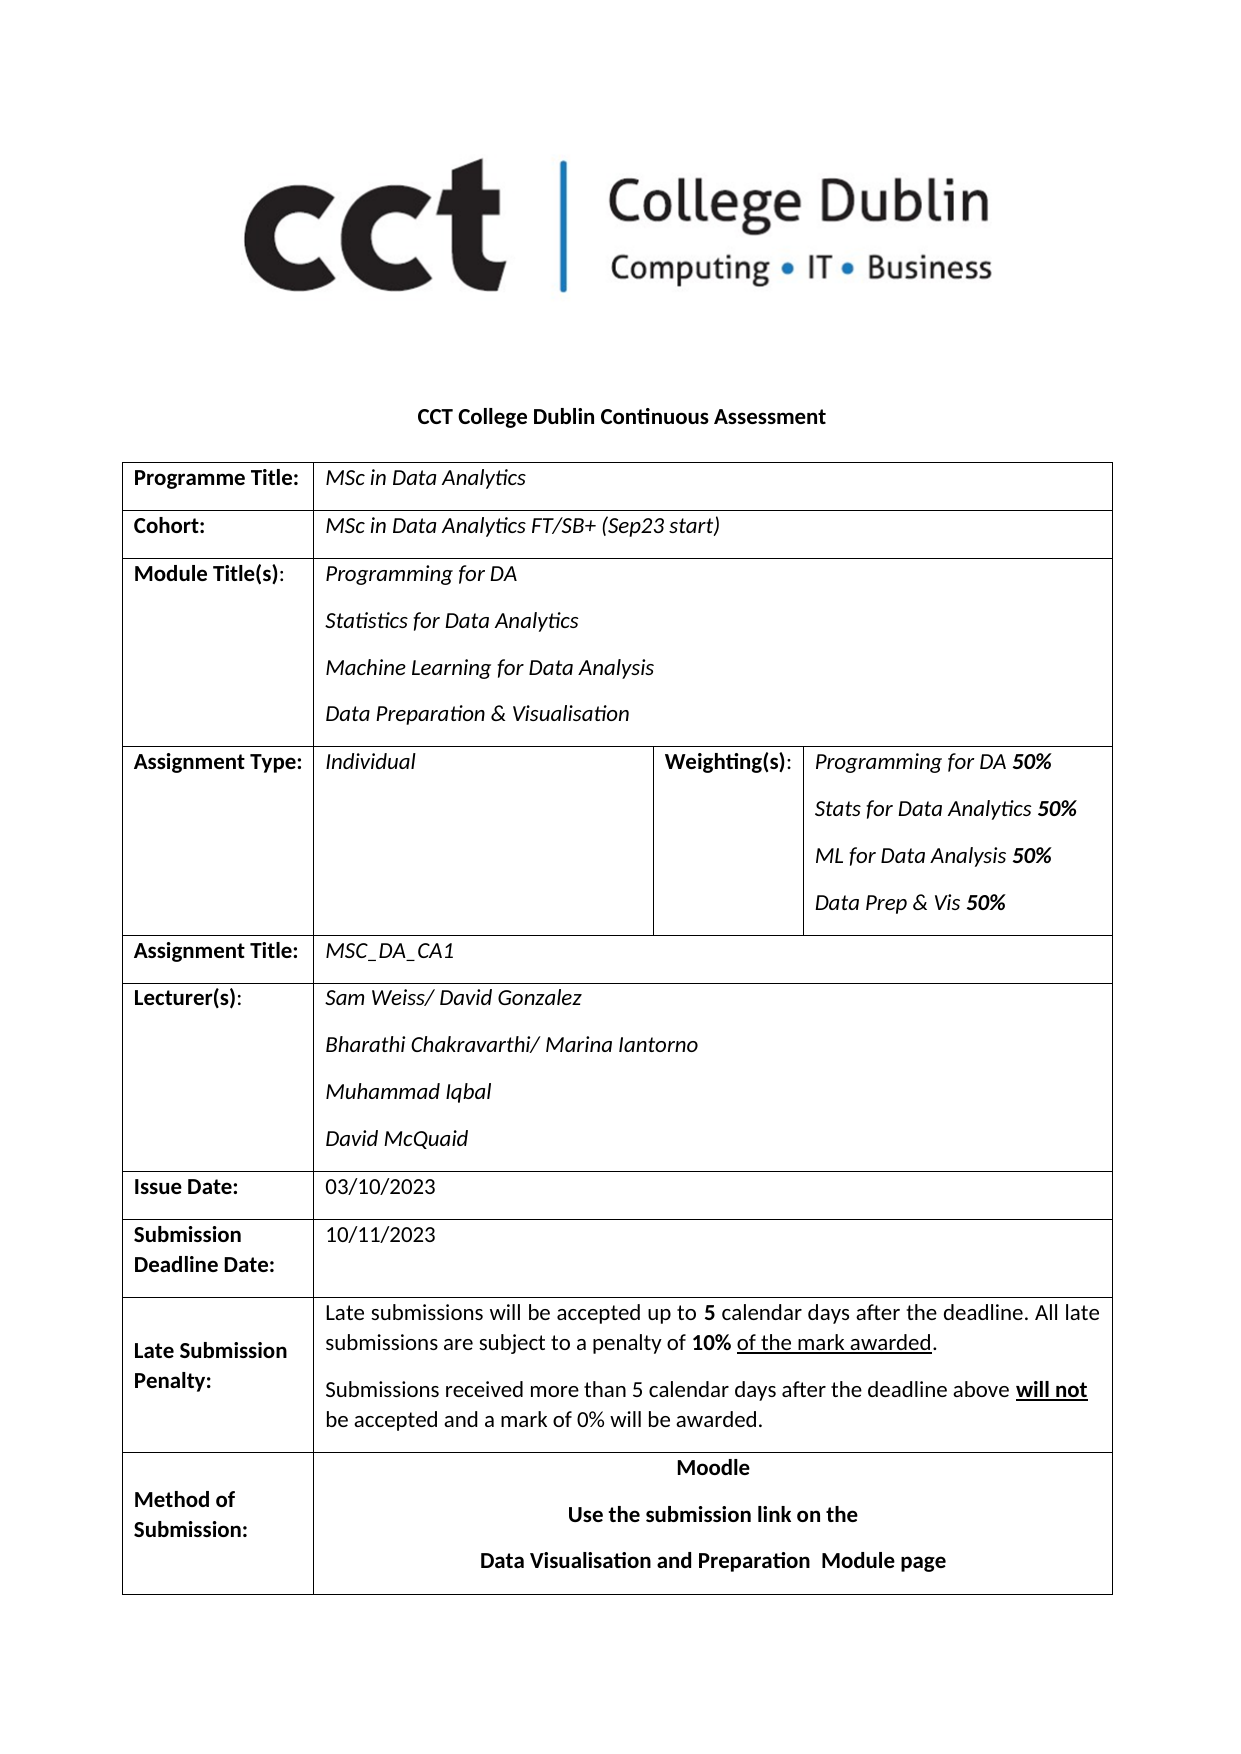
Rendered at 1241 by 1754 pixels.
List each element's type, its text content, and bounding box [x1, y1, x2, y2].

table_cell Moodle Use the submission link on the Data Visualisation and Preparation Module page [314, 1453, 1112, 1593]
table_header Programme Title: [123, 463, 313, 510]
table_cell Late submissions will be accepted up to 5 calendar days after the deadline. All late submissions are subject to a penalty of 10% of the mark awarded. Submissions received more than 5 calendar days after the deadline above will not be accepted and a mark of 0% will be awarded. [314, 1298, 1112, 1452]
table_cell Issue Date: [123, 1172, 313, 1219]
table_cell Programming for DA Statistics for Data Analytics Machine Learning for Data Analysis Data Preparation & Visualisation [314, 559, 1112, 746]
table_cell MSC_DA_CA1 [314, 936, 1112, 982]
table_cell Individual [314, 747, 653, 935]
table_cell Cohort: [123, 511, 313, 558]
table_cell Weighting(s): [654, 747, 803, 935]
table_cell Late Submission Penalty: [123, 1298, 313, 1452]
table_cell Assignment Type: [123, 747, 313, 935]
table_cell 03/10/2023 [314, 1172, 1112, 1219]
table_cell Sam Weiss/ David Gonzalez Bharathi Chakravarthi/ Marina Iantorno Muhammad Iqbal David McQuaid [314, 984, 1112, 1171]
picture [241, 118, 1003, 340]
table_cell Method of Submission: [123, 1453, 313, 1593]
table_cell Programming for DA 50% Stats for Data Analytics 50% ML for Data Analysis 50% Data Prep & Vis 50% [804, 747, 1112, 935]
table_cell Lecturer(s): [123, 984, 313, 1171]
table_cell Submission Deadline Date: [123, 1220, 313, 1297]
text CCT College Dublin Continuous Assessment [122, 402, 1122, 430]
table_cell MSc in Data Analytics FT/SB+ (Sep23 start) [314, 511, 1112, 558]
table_cell Module Title(s): [123, 559, 313, 746]
table_cell Assignment Title: [123, 936, 313, 982]
table_cell 10/11/2023 [314, 1220, 1112, 1297]
table_header MSc in Data Analytics [314, 463, 1112, 510]
